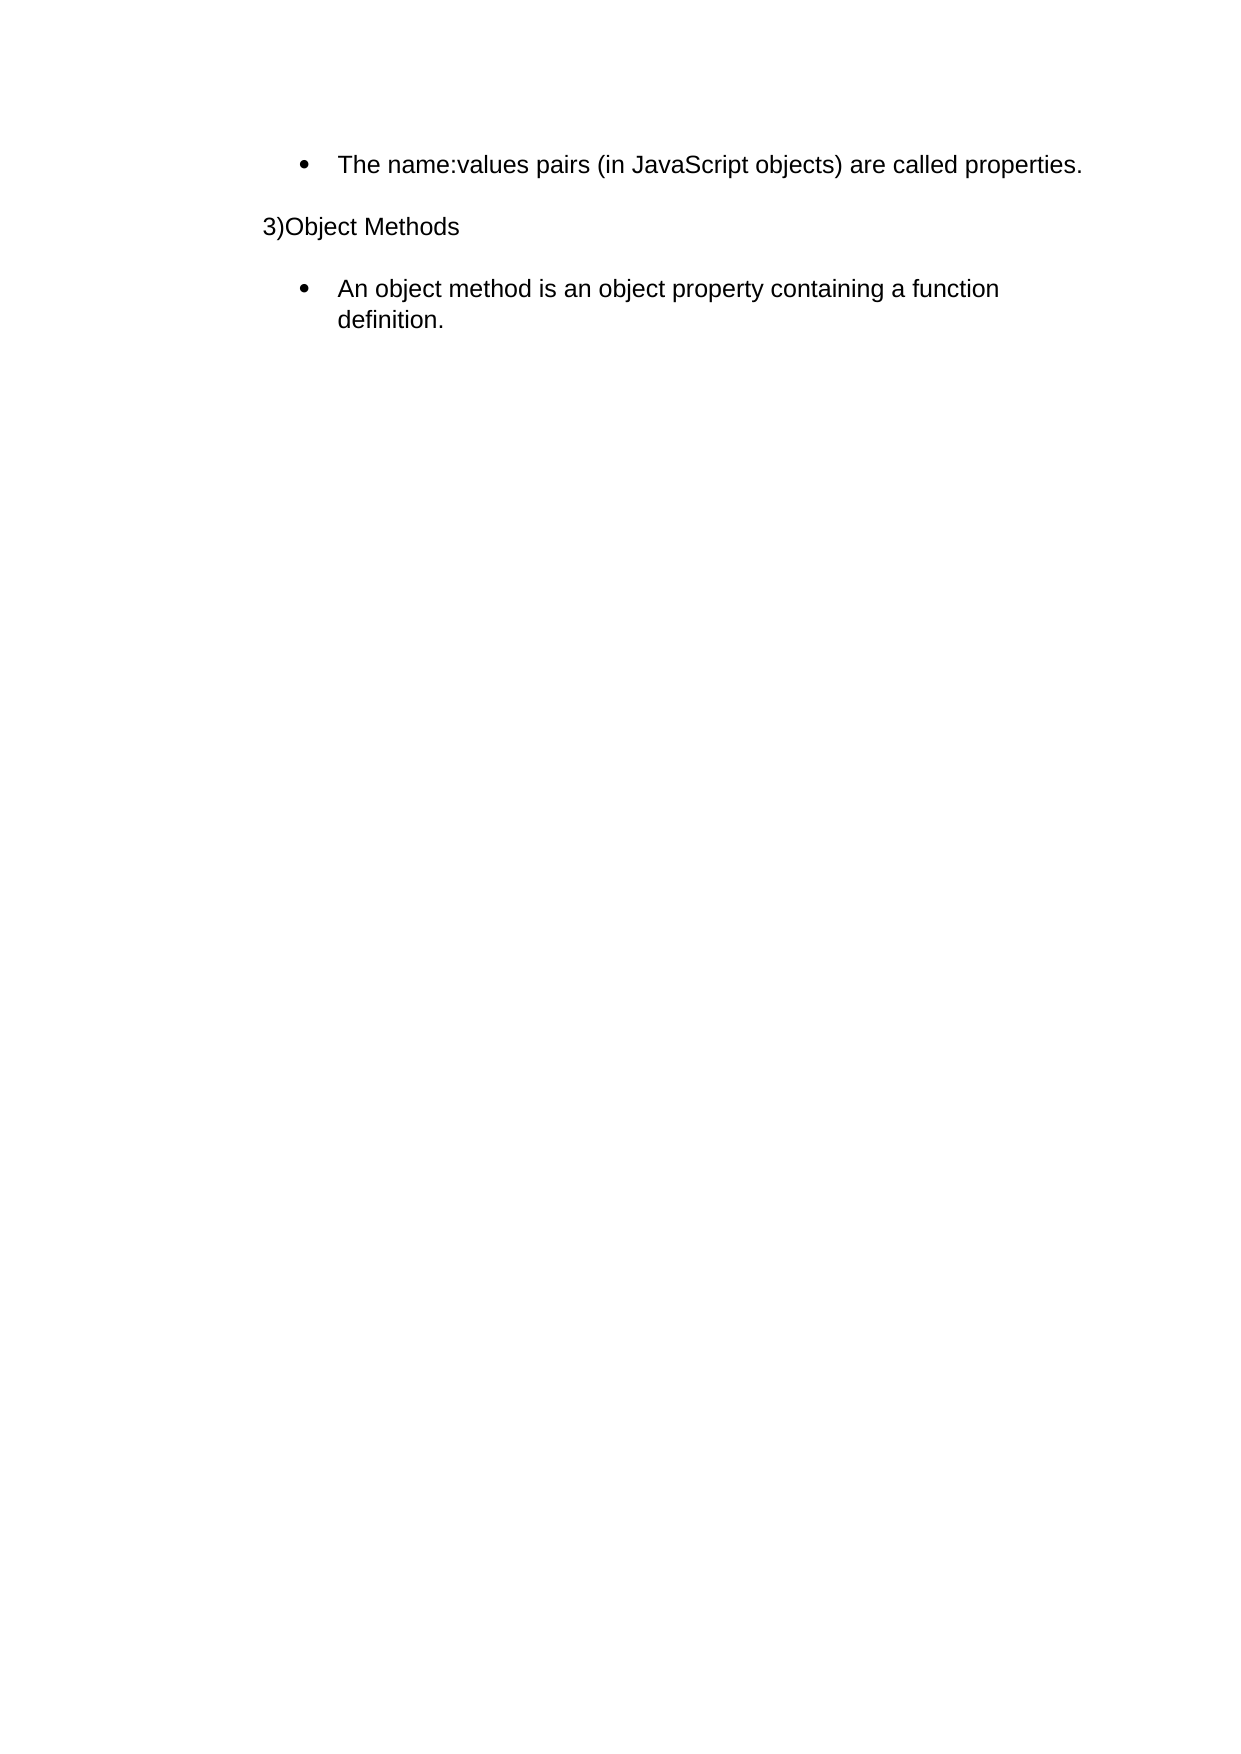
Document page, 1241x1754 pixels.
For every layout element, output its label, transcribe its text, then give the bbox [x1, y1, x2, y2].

list An object method is an object property containing a function definition. [300, 274, 1090, 334]
list The name:values pairs (in JavaScript objects) are called properties. [300, 150, 1090, 179]
list 3)Object Methods [262, 212, 1090, 241]
